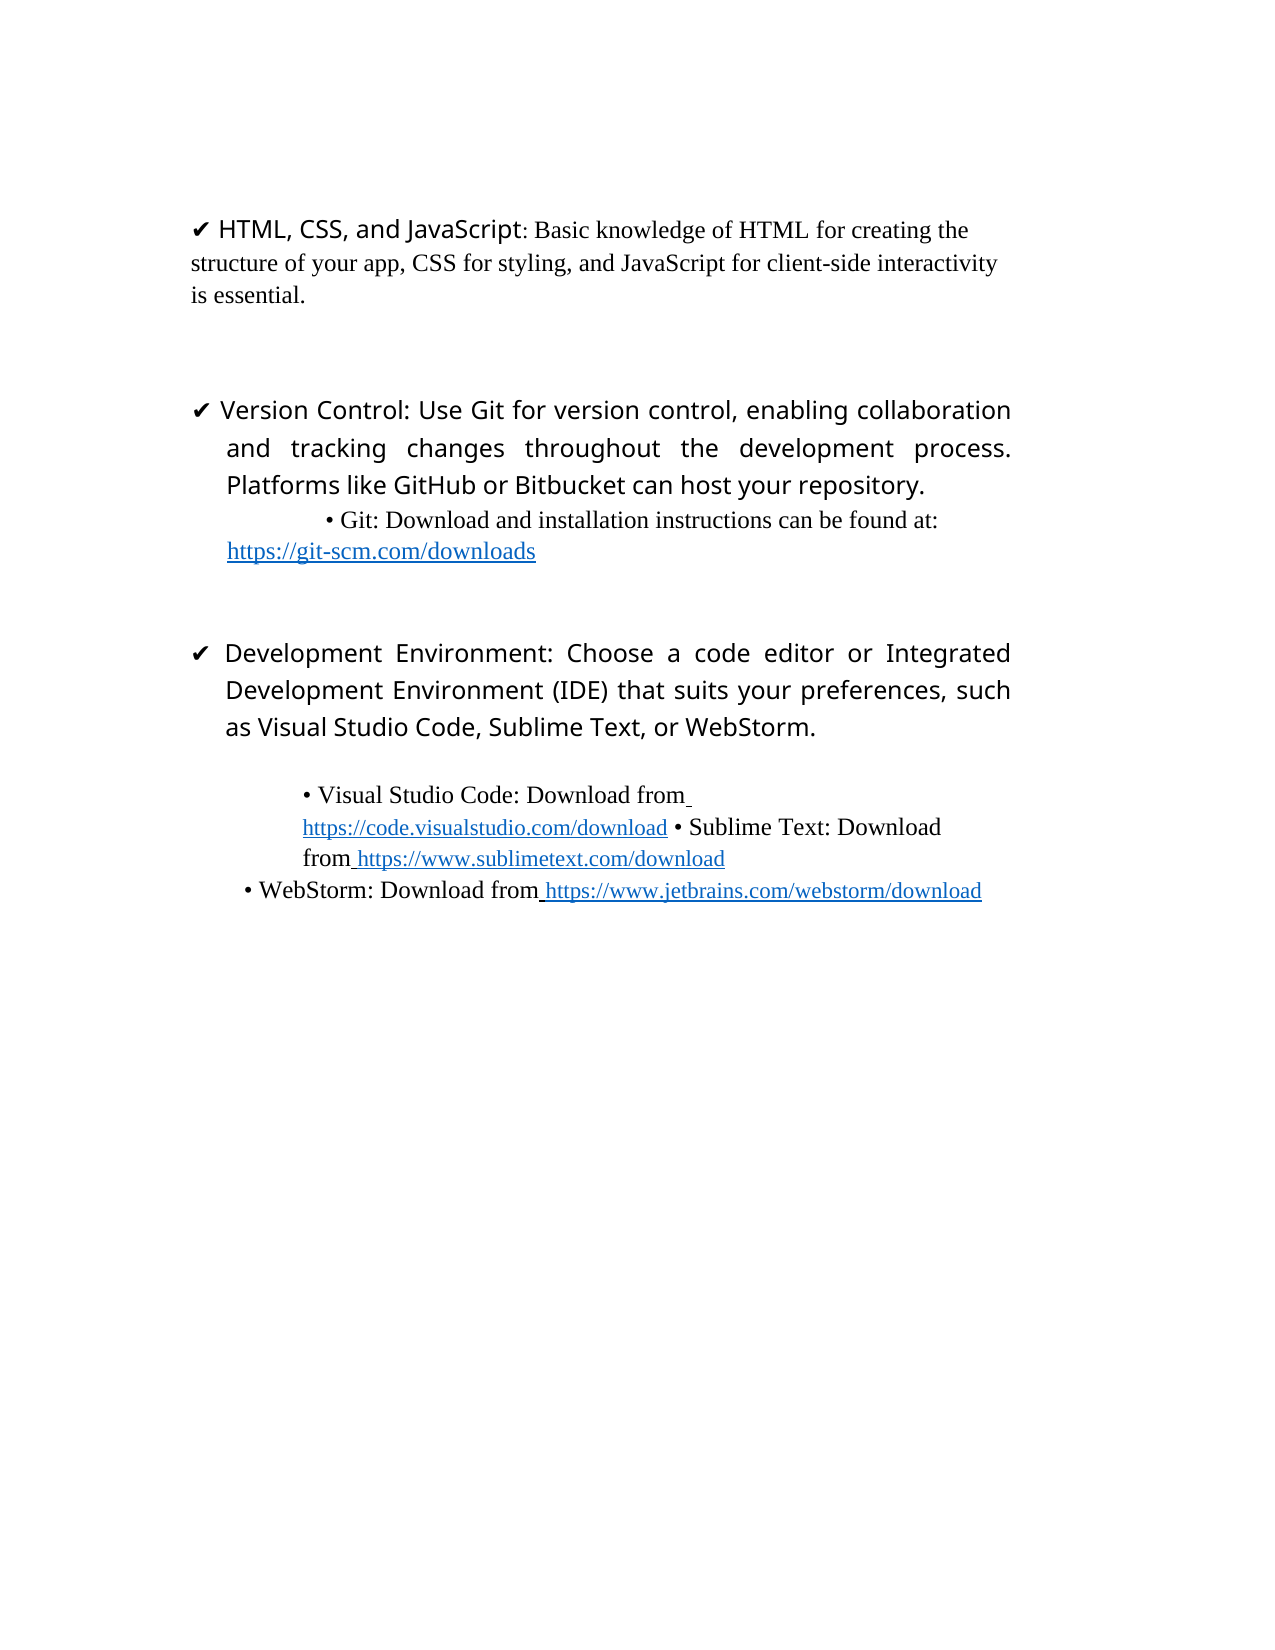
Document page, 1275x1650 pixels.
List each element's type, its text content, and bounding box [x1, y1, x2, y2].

text • WebStorm: Download from https://www.jetbrains.com/webstorm/download [150, 876, 982, 904]
text ✔ Development Environment: Choose a code editor or Integrated Development Environment (IDE) that suits your preferences, such as Visual Studio Code, Sublime Text, or WebStorm. [190, 635, 1012, 743]
text • Visual Studio Code: Download from https://code.visualstudio.com/download • Sublime Text: Download from https://www.sublimetext.com/download [302, 781, 985, 872]
text ✔ Version Control: Use Git for version control, enabling collaboration and tracking changes throughout the development process. Platforms like GitHub or Bitbucket can host your repository. [191, 393, 1012, 502]
text ✔ HTML, CSS, and JavaScript: Basic knowledge of HTML for creating the structure of your app, CSS for styling, and JavaScript for client-side interactivity is essential. [191, 211, 1010, 309]
text • Git: Download and installation instructions can be found at: https://git-scm.com/downloads [227, 505, 1010, 565]
